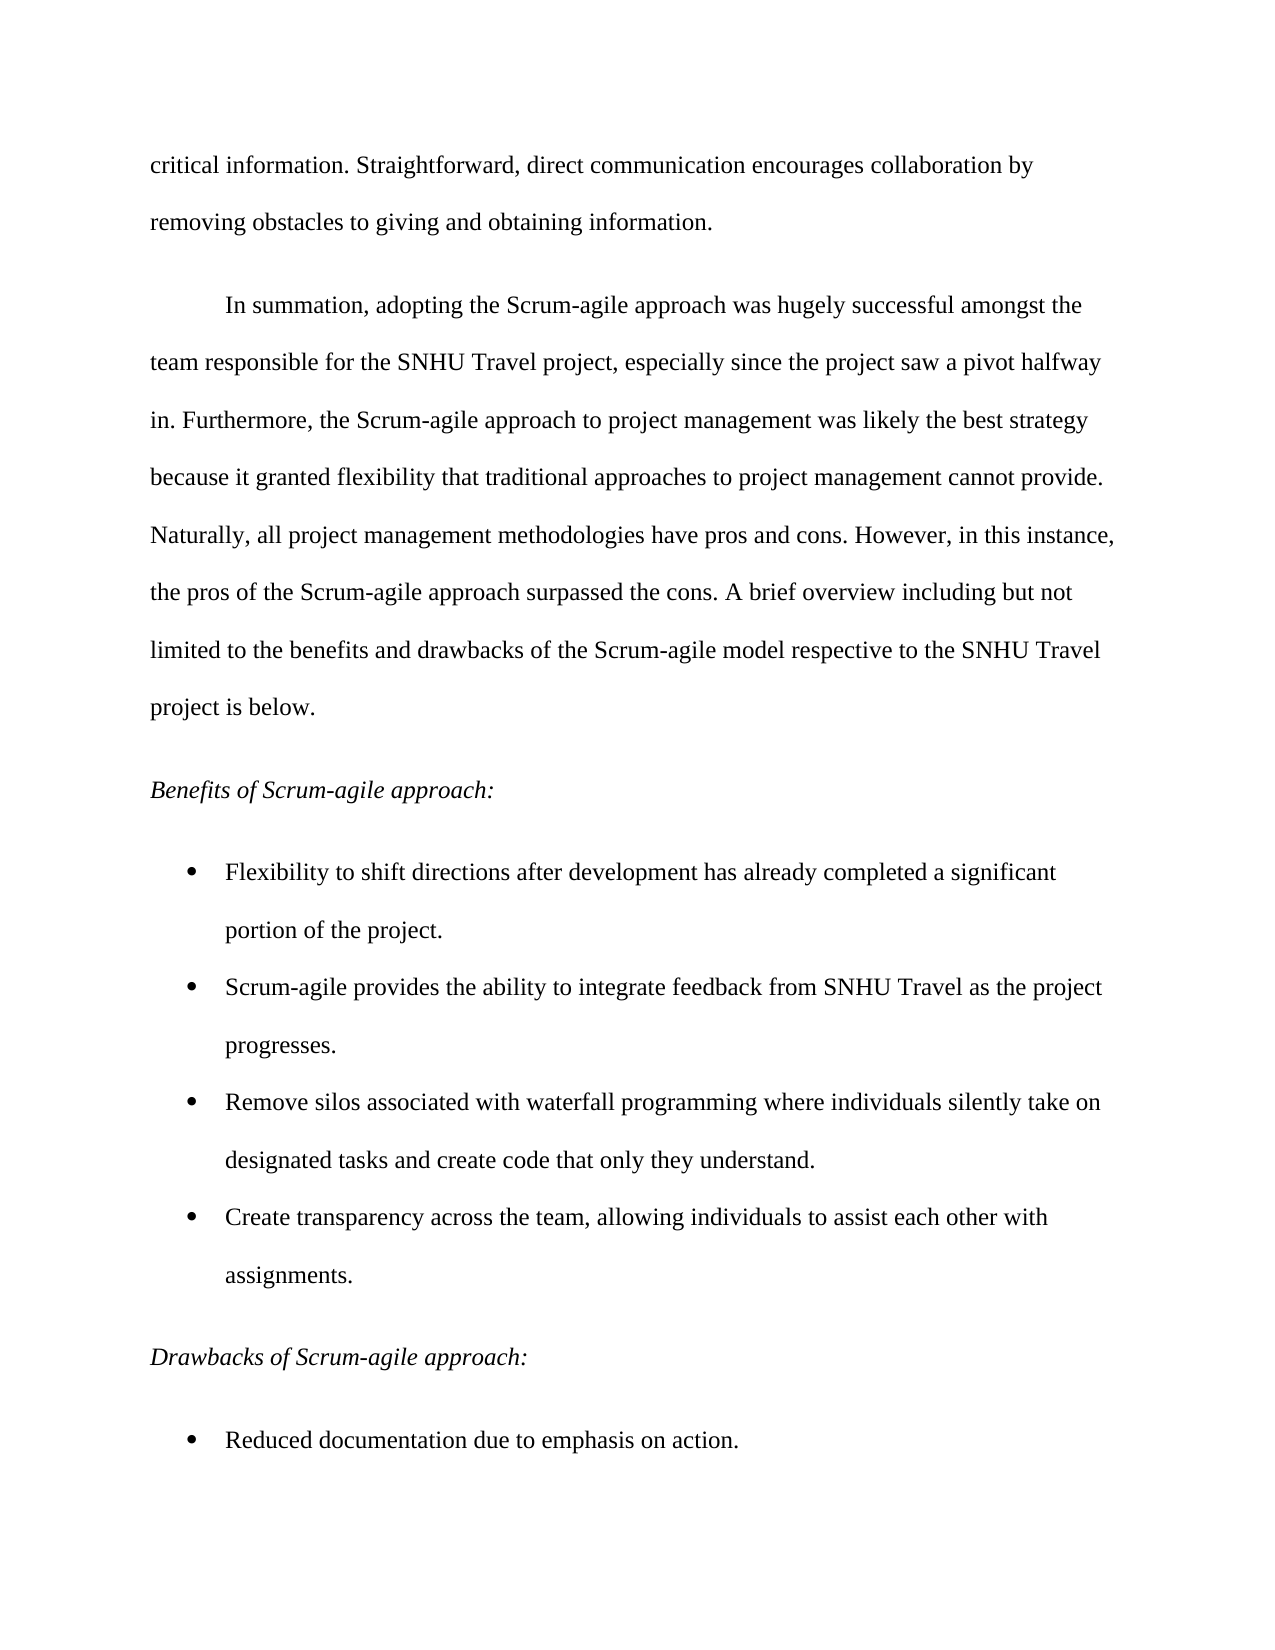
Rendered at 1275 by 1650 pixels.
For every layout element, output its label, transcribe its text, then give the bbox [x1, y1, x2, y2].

list Scrum-agile provides the ability to integrate feedback from SNHU Travel as the project progresses. [187, 972, 1125, 1059]
list Create transparency across the team, allowing individuals to assist each other with assignments. [187, 1202, 1125, 1289]
text Benefits of Scrum-agile approach: [150, 775, 1125, 804]
list Reduced documentation due to emphasis on action. [187, 1425, 1125, 1454]
list Remove silos associated with waterfall programming where individuals silently take on designated tasks and create code that only they understand. [187, 1087, 1125, 1174]
text In summation, adopting the Scrum-agile approach was hugely successful amongst the team responsible for the SNHU Travel project, especially since the project saw a pivot halfway in. Furthermore, the Scrum-agile approach to project management was likely the best strategy because it granted flexibility that traditional approaches to project management cannot provide. Naturally, all project management methodologies have pros and cons. However, in this instance, the pros of the Scrum-agile approach surpassed the cons. A brief overview including but not limited to the benefits and drawbacks of the Scrum-agile model respective to the SNHU Travel project is below. [150, 290, 1125, 721]
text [150, 150, 1125, 236]
list Flexibility to shift directions after development has already completed a significant portion of the project. [187, 857, 1125, 944]
text Drawbacks of Scrum-agile approach: [150, 1342, 1125, 1371]
